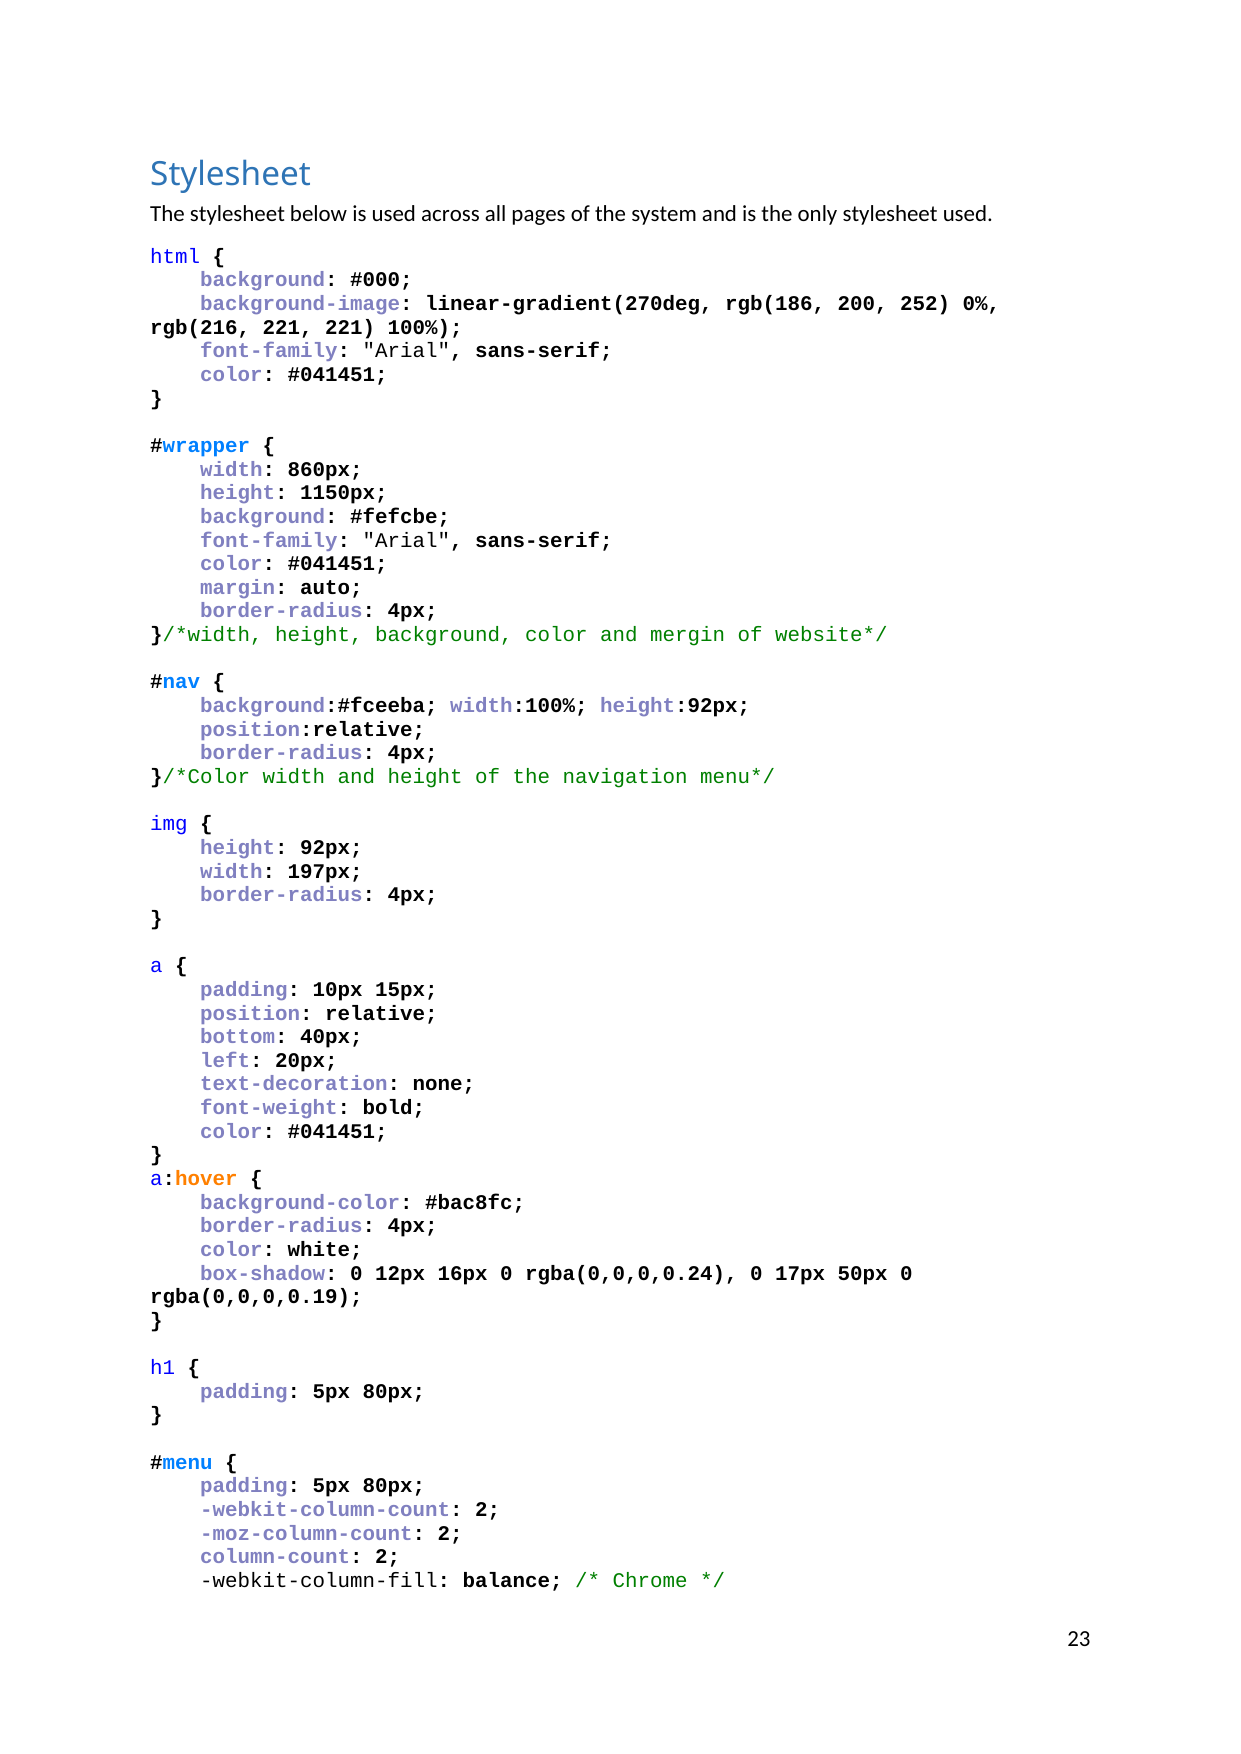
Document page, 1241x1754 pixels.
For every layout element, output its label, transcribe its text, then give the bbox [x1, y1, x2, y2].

text a:hover { [150, 1168, 1090, 1192]
text } [150, 1404, 1090, 1428]
text -moz-column-count: 2; [150, 1523, 1090, 1546]
text font-weight: bold; [150, 1097, 1090, 1121]
text height: 92px; [150, 837, 1090, 861]
text position:relative; [150, 719, 1090, 742]
text } [150, 388, 1090, 411]
text color: #041451; [150, 1121, 1090, 1144]
text color: white; [150, 1239, 1090, 1263]
subtitle Stylesheet [150, 150, 1090, 195]
text height: 1150px; [150, 482, 1090, 506]
text box-shadow: 0 12px 16px 0 rgba(0,0,0,0.24), 0 17px 50px 0 rgba(0,0,0,0.19); [150, 1263, 1090, 1310]
text background:#fceeba; width:100%; height:92px; [150, 695, 1090, 719]
text }/*width, height, background, color and mergin of website*/ [150, 624, 1090, 648]
text } [150, 1144, 1090, 1168]
text column-count: 2; [150, 1546, 1090, 1570]
text font-family: "Arial", sans-serif; [150, 340, 1090, 364]
text left: 20px; [150, 1050, 1090, 1073]
text html { [150, 246, 1090, 269]
text img { [150, 813, 1090, 837]
text background-color: #bac8fc; [150, 1192, 1090, 1215]
text background-image: linear-gradient(270deg, rgb(186, 200, 252) 0%, rgb(216, 221, 221) 100%); [150, 293, 1090, 340]
text -webkit-column-fill: balance; /* Chrome */ [150, 1570, 1090, 1594]
text h1 { [150, 1357, 1090, 1381]
text } [150, 908, 1090, 932]
text border-radius: 4px; [150, 884, 1090, 908]
text width: 197px; [150, 861, 1090, 884]
text margin: auto; [150, 577, 1090, 601]
text bottom: 40px; [150, 1026, 1090, 1050]
text } [150, 1310, 1090, 1333]
text color: #041451; [150, 364, 1090, 388]
text border-radius: 4px; [150, 742, 1090, 766]
text #nav { [150, 671, 1090, 695]
text border-radius: 4px; [150, 601, 1090, 624]
text position: relative; [150, 1002, 1090, 1026]
text a { [150, 955, 1090, 979]
text #menu { [150, 1452, 1090, 1475]
text }/*Color width and height of the navigation menu*/ [150, 766, 1090, 790]
text padding: 10px 15px; [150, 979, 1090, 1002]
text color: #041451; [150, 553, 1090, 577]
text padding: 5px 80px; [150, 1381, 1090, 1404]
text -webkit-column-count: 2; [150, 1499, 1090, 1523]
text border-radius: 4px; [150, 1215, 1090, 1239]
text font-family: "Arial", sans-serif; [150, 529, 1090, 553]
text text-decoration: none; [150, 1073, 1090, 1097]
text background: #000; [150, 269, 1090, 293]
text #wrapper { [150, 435, 1090, 459]
text padding: 5px 80px; [150, 1475, 1090, 1499]
text background: #fefcbe; [150, 506, 1090, 529]
text The stylesheet below is used across all pages of the system and is the only stylesheet used. [150, 199, 1090, 227]
text width: 860px; [150, 459, 1090, 482]
